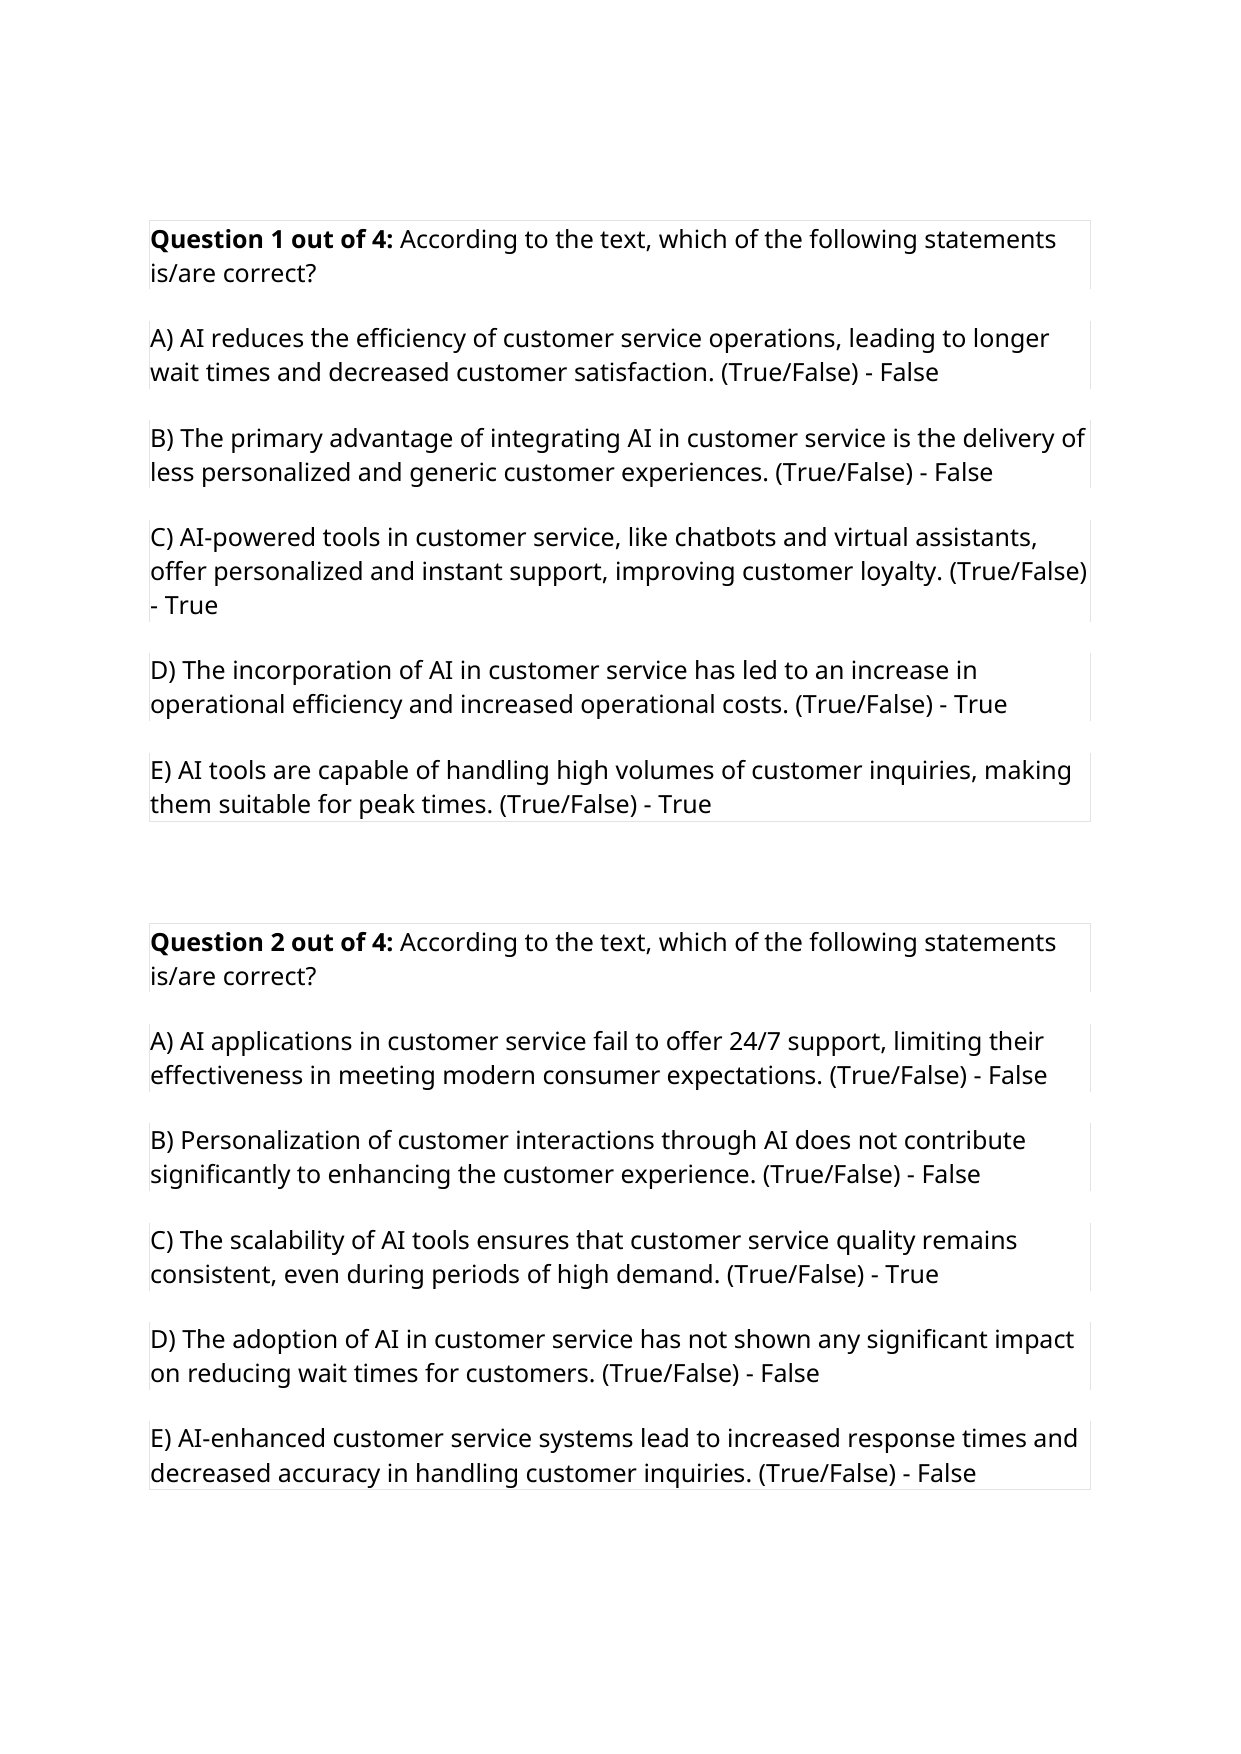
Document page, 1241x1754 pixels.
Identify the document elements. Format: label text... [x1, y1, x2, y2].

text B) The primary advantage of integrating AI in customer service is the delivery of less personalized and generic customer experiences. (True/False) - False [150, 420, 1090, 488]
text Question 2 out of 4: According to the text, which of the following statements is/are correct? [150, 924, 1090, 992]
text A) AI reduces the efficiency of customer service operations, leading to longer wait times and decreased customer satisfaction. (True/False) - False [150, 321, 1090, 389]
text E) AI tools are capable of handling high volumes of customer inquiries, making them suitable for peak times. (True/False) - True [149, 752, 1090, 821]
text D) The incorporation of AI in customer service has led to an increase in operational efficiency and increased operational costs. (True/False) - True [150, 653, 1090, 721]
text A) AI applications in customer service fail to offer 24/7 support, limiting their effectiveness in meeting modern consumer expectations. (True/False) - False [150, 1024, 1090, 1092]
text D) The adoption of AI in customer service has not shown any significant impact on reducing wait times for customers. (True/False) - False [150, 1322, 1090, 1390]
text C) The scalability of AI tools ensures that customer service quality remains consistent, even during periods of high demand. (True/False) - True [149, 1222, 1090, 1291]
text B) Personalization of customer interactions through AI does not contribute significantly to enhancing the customer experience. (True/False) - False [150, 1123, 1090, 1191]
text Question 1 out of 4: According to the text, which of the following statements is/are correct? [150, 221, 1090, 289]
text C) AI-powered tools in customer service, like chatbots and virtual assistants, offer personalized and instant support, improving customer loyalty. (True/False) - True [149, 519, 1090, 622]
text E) AI-enhanced customer service systems lead to increased response times and decreased accuracy in handling customer inquiries. (True/False) - False [150, 1421, 1090, 1489]
